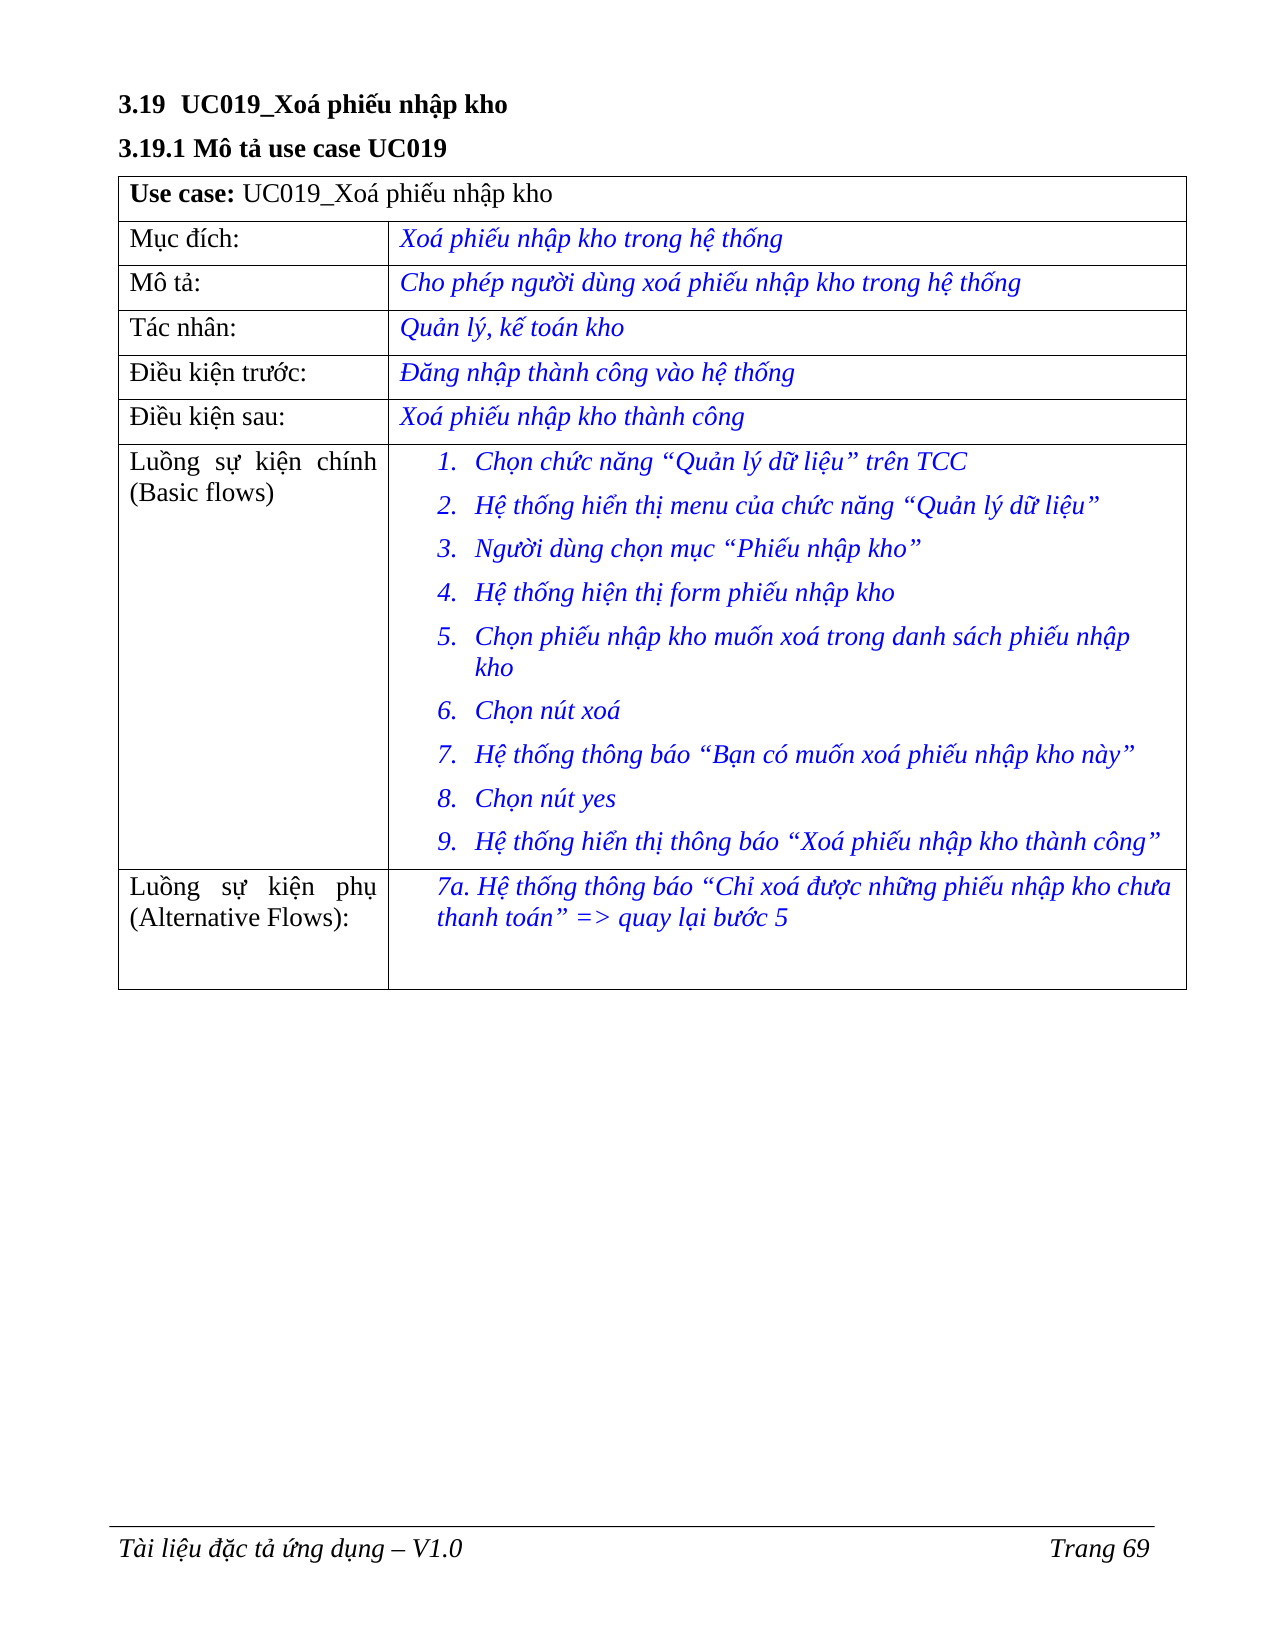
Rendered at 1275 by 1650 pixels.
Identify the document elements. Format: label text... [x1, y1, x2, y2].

table_cell Chọn chức năng “Quản lý dữ liệu” trên TCC Hệ thống hiển thị menu của chức năng “Quản lý dữ liệu” Người dùng chọn mục “Phiếu nhập kho” Hệ thống hiện thị form phiếu nhập kho Chọn phiếu nhập kho muốn xoá trong danh sách phiếu nhập kho Chọn nút xoá Hệ thống thông báo “Bạn có muốn xoá phiếu nhập kho này” Chọn nút yes Hệ thống hiển thị thông báo “Xoá phiếu nhập kho thành công” [389, 445, 1186, 869]
table_cell Điều kiện trước: [119, 356, 388, 399]
table_cell Mục đích: [119, 222, 388, 265]
table_cell Tác nhân: [119, 311, 388, 355]
table_cell Luồng sự kiện chính (Basic flows) [119, 445, 388, 869]
subtitle Mô tả use case UC019 [118, 132, 1186, 163]
table_cell Quản lý, kế toán kho [389, 311, 1186, 355]
table_cell Mô tả: [119, 266, 388, 310]
table_cell Xoá phiếu nhập kho thành công [389, 400, 1186, 444]
table_cell Đăng nhập thành công vào hệ thống [389, 356, 1186, 399]
table_cell Cho phép người dùng xoá phiếu nhập kho trong hệ thống [389, 266, 1186, 310]
table_header Use case: UC019_Xoá phiếu nhập kho [119, 177, 1186, 221]
table_cell Luồng sự kiện phụ (Alternative Flows): [119, 870, 388, 988]
table_cell Xoá phiếu nhập kho trong hệ thống [389, 222, 1186, 265]
subtitle UC019_Xoá phiếu nhập kho [118, 89, 1186, 120]
table_cell Điều kiện sau: [119, 400, 388, 444]
table_cell 7a. Hệ thống thông báo “Chỉ xoá được những phiếu nhập kho chưa thanh toán” => quay lại bước 5 [389, 870, 1186, 988]
